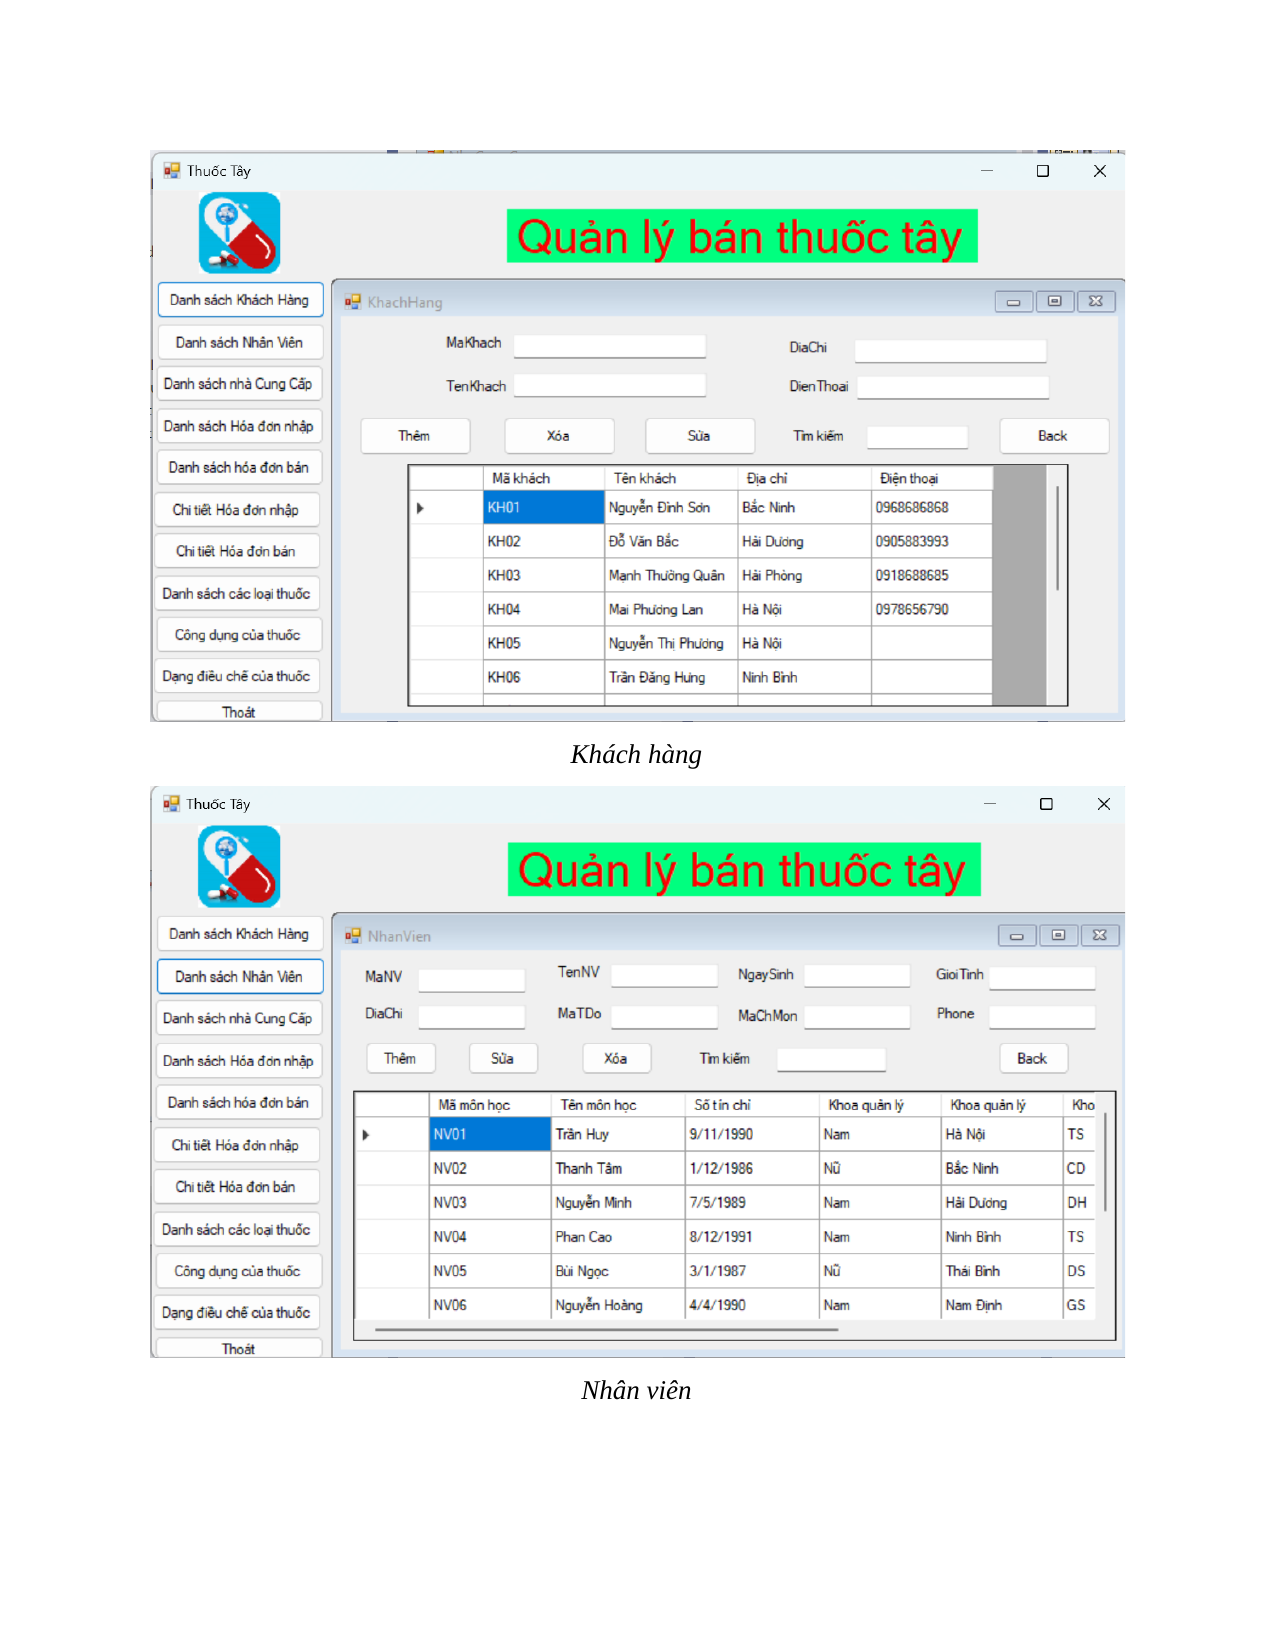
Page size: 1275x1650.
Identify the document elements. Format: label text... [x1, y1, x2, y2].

picture [150, 150, 1125, 722]
text Nhân viên [150, 1374, 1125, 1405]
text Khách hàng [150, 738, 1125, 770]
picture [150, 786, 1125, 1358]
